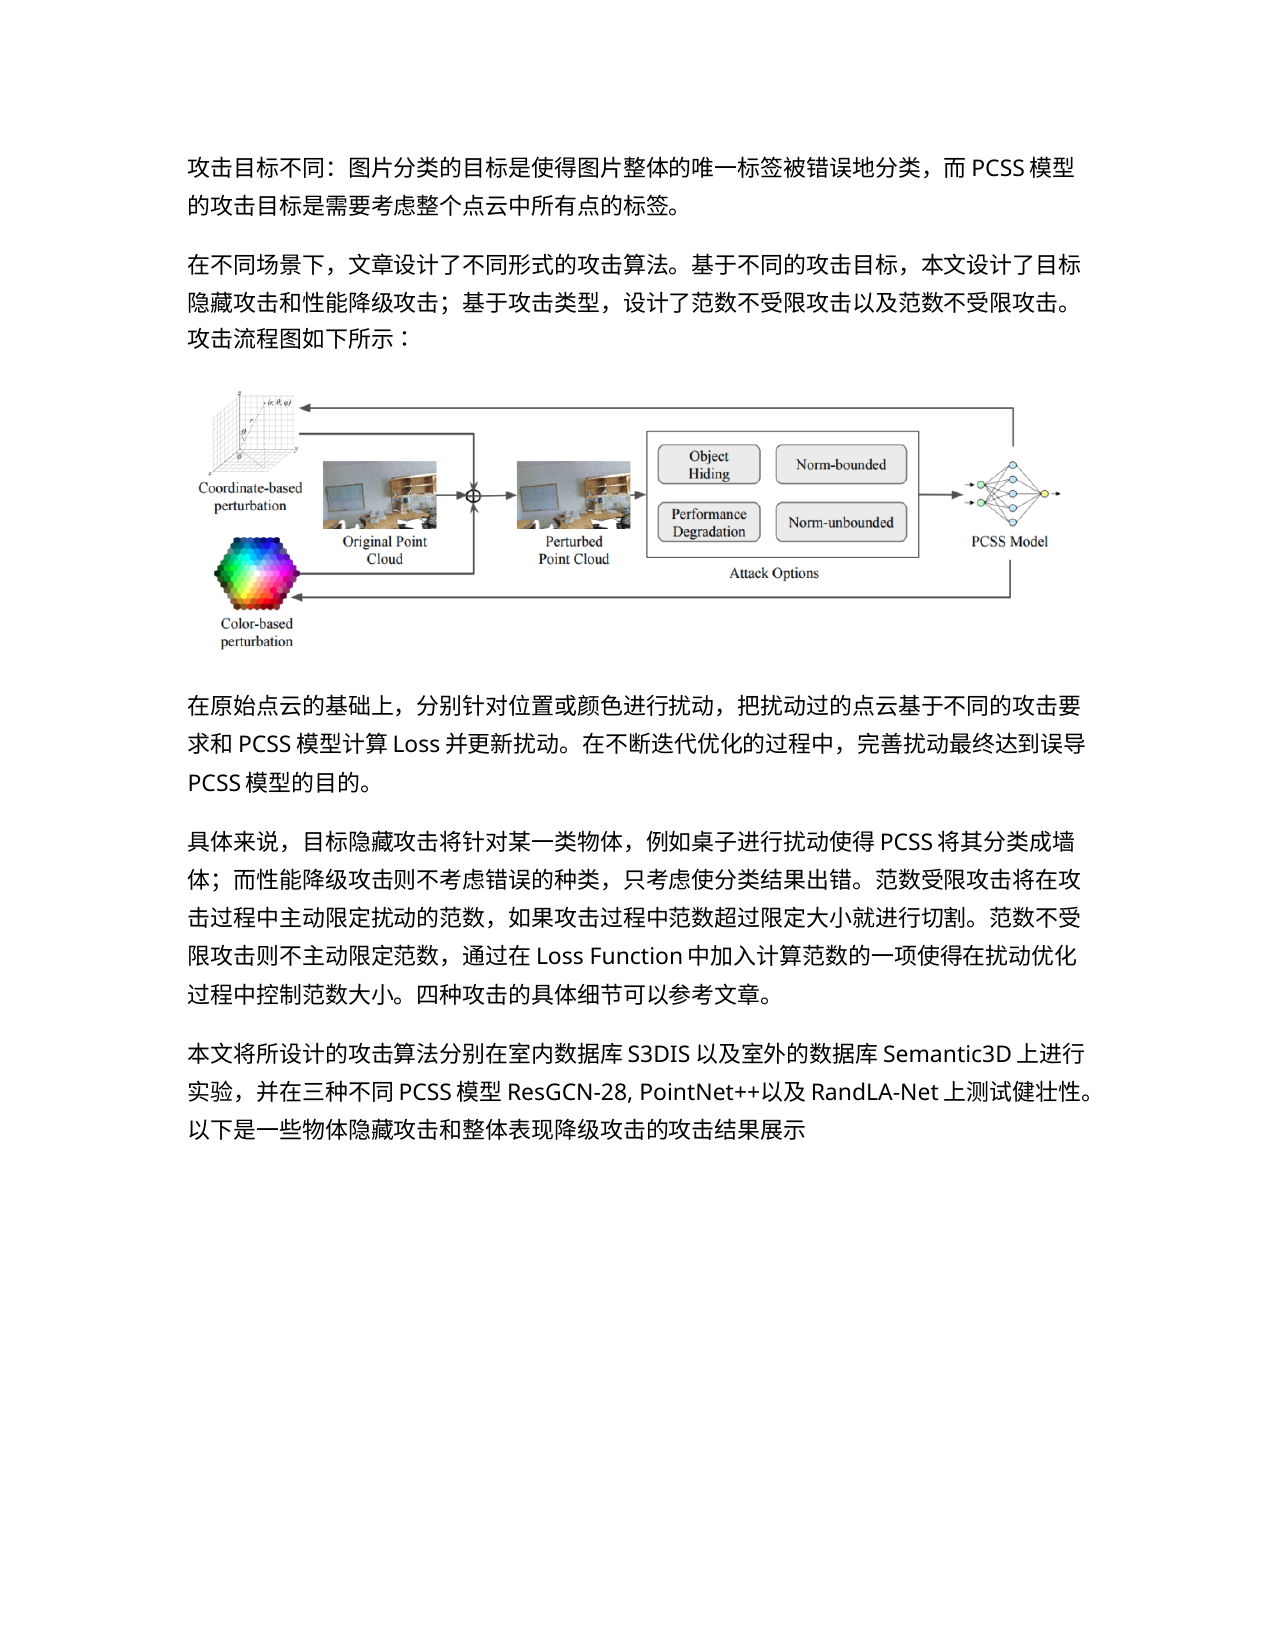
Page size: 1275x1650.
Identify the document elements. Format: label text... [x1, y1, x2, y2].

text 攻击目标不同：图片分类的目标是使得图片整体的唯一标签被错误地分类，而PCSS模型的攻击目标是需要考虑整个点云中所有点的标签。 [187, 150, 1087, 221]
text 在不同场景下，文章设计了不同形式的攻击算法。基于不同的攻击目标，本文设计了目标隐藏攻击和性能降级攻击；基于攻击类型，设计了范数不受限攻击以及范数不受限攻击。攻击流程图如下所示： [187, 247, 1087, 354]
text 在原始点云的基础上，分别针对位置或颜色进行扰动，把扰动过的点云基于不同的攻击要求和PCSS模型计算Loss并更新扰动。在不断迭代优化的过程中，完善扰动最终达到误导PCSS模型的目的。 [187, 688, 1087, 798]
text 本文将所设计的攻击算法分别在室内数据库S3DIS以及室外的数据库Semantic3D上进行实验，并在三种不同PCSS模型ResGCN-28, PointNet++以及RandLA-Net上测试健壮性。以下是一些物体隐藏攻击和整体表现降级攻击的攻击结果展示 [187, 1035, 1087, 1145]
picture [187, 380, 1073, 664]
text 具体来说，目标隐藏攻击将针对某一类物体，例如桌子进行扰动使得PCSS将其分类成墙体；而性能降级攻击则不考虑错误的种类，只考虑使分类结果出错。范数受限攻击将在攻击过程中主动限定扰动的范数，如果攻击过程中范数超过限定大小就进行切割。范数不受限攻击则不主动限定范数，通过在Loss Function中加入计算范数的一项使得在扰动优化过程中控制范数大小。四种攻击的具体细节可以参考文章。 [187, 824, 1087, 1010]
